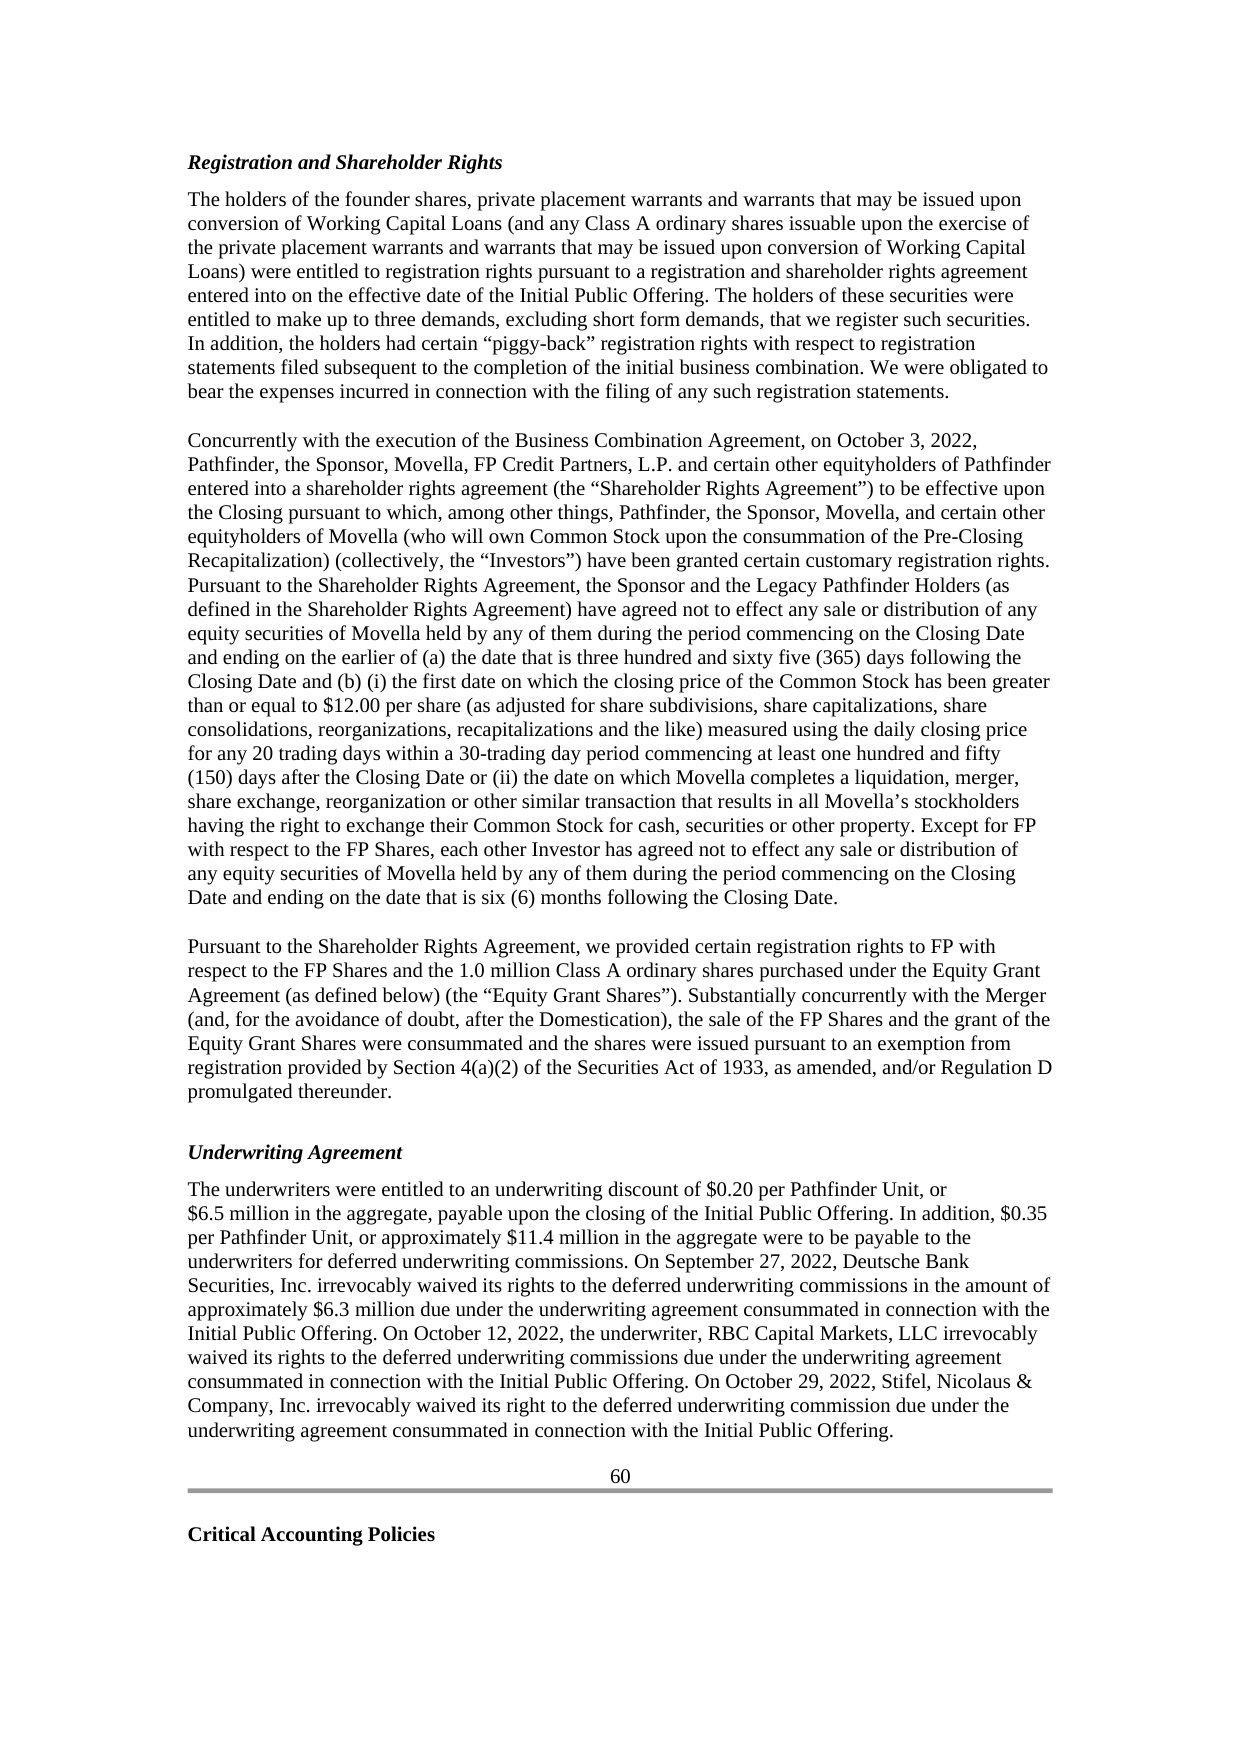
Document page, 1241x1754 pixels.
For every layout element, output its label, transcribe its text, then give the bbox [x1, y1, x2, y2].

text Critical Accounting Policies [187, 1522, 1053, 1546]
text Registration and Shareholder Rights [187, 150, 1053, 174]
text 60 [187, 1464, 1053, 1488]
text Concurrently with the execution of the Business Combination Agreement, on October 3, 2022, Pathfinder, the Sponsor, Movella, FP Credit Partners, L.P. and certain other equityholders of Pathfinder entered into a shareholder rights agreement (the “Shareholder Rights Agreement”) to be effective upon the Closing pursuant to which, among other things, Pathfinder, the Sponsor, Movella, and certain other equityholders of Movella (who will own Common Stock upon the consummation of the Pre-Closing Recapitalization) (collectively, the “Investors”) have been granted certain customary registration rights. Pursuant to the Shareholder Rights Agreement, the Sponsor and the Legacy Pathfinder Holders (as defined in the Shareholder Rights Agreement) have agreed not to effect any sale or distribution of any equity securities of Movella held by any of them during the period commencing on the Closing Date and ending on the earlier of (a) the date that is three hundred and sixty five (365) days following the Closing Date and (b) (i) the first date on which the closing price of the Common Stock has been greater than or equal to $12.00 per share (as adjusted for share subdivisions, share capitalizations, share consolidations, reorganizations, recapitalizations and the like) measured using the daily closing price for any 20 trading days within a 30-trading day period commencing at least one hundred and fifty (150) days after the Closing Date or (ii) the date on which Movella completes a liquidation, merger, share exchange, reorganization or other similar transaction that results in all Movella’s stockholders having the right to exchange their Common Stock for cash, securities or other property. Except for FP with respect to the FP Shares, each other Investor has agreed not to effect any sale or distribution of any equity securities of Movella held by any of them during the period commencing on the Closing Date and ending on the date that is six (6) months following the Closing Date. [187, 428, 1053, 909]
text The holders of the founder shares, private placement warrants and warrants that may be issued upon conversion of Working Capital Loans (and any Class A ordinary shares issuable upon the exercise of the private placement warrants and warrants that may be issued upon conversion of Working Capital Loans) were entitled to registration rights pursuant to a registration and shareholder rights agreement entered into on the effective date of the Initial Public Offering. The holders of these securities were entitled to make up to three demands, excluding short form demands, that we register such securities. In addition, the holders had certain “piggy-back” registration rights with respect to registration statements filed subsequent to the completion of the initial business combination. We were obligated to bear the expenses incurred in connection with the filing of any such registration statements. [187, 187, 1053, 403]
text The underwriters were entitled to an underwriting discount of $0.20 per Pathfinder Unit, or $6.5 million in the aggregate, payable upon the closing of the Initial Public Offering. In addition, $0.35 per Pathfinder Unit, or approximately $11.4 million in the aggregate were to be payable to the underwriters for deferred underwriting commissions. On September 27, 2022, Deutsche Bank Securities, Inc. irrevocably waived its rights to the deferred underwriting commissions in the amount of approximately $6.3 million due under the underwriting agreement consummated in connection with the Initial Public Offering. On October 12, 2022, the underwriter, RBC Capital Markets, LLC irrevocably waived its rights to the deferred underwriting commissions due under the underwriting agreement consummated in connection with the Initial Public Offering. On October 29, 2022, Stifel, Nicolaus & Company, Inc. irrevocably waived its right to the deferred underwriting commission due under the underwriting agreement consummated in connection with the Initial Public Offering. [187, 1177, 1053, 1442]
text Pursuant to the Shareholder Rights Agreement, we provided certain registration rights to FP with respect to the FP Shares and the 1.0 million Class A ordinary shares purchased under the Equity Grant Agreement (as defined below) (the “Equity Grant Shares”). Substantially concurrently with the Merger (and, for the avoidance of doubt, after the Domestication), the sale of the FP Shares and the grant of the Equity Grant Shares were consummated and the shares were issued pursuant to an exemption from registration provided by Section 4(a)(2) of the Securities Act of 1933, as amended, and/or Regulation D promulgated thereunder. [187, 934, 1053, 1103]
text Underwriting Agreement [187, 1140, 1053, 1164]
